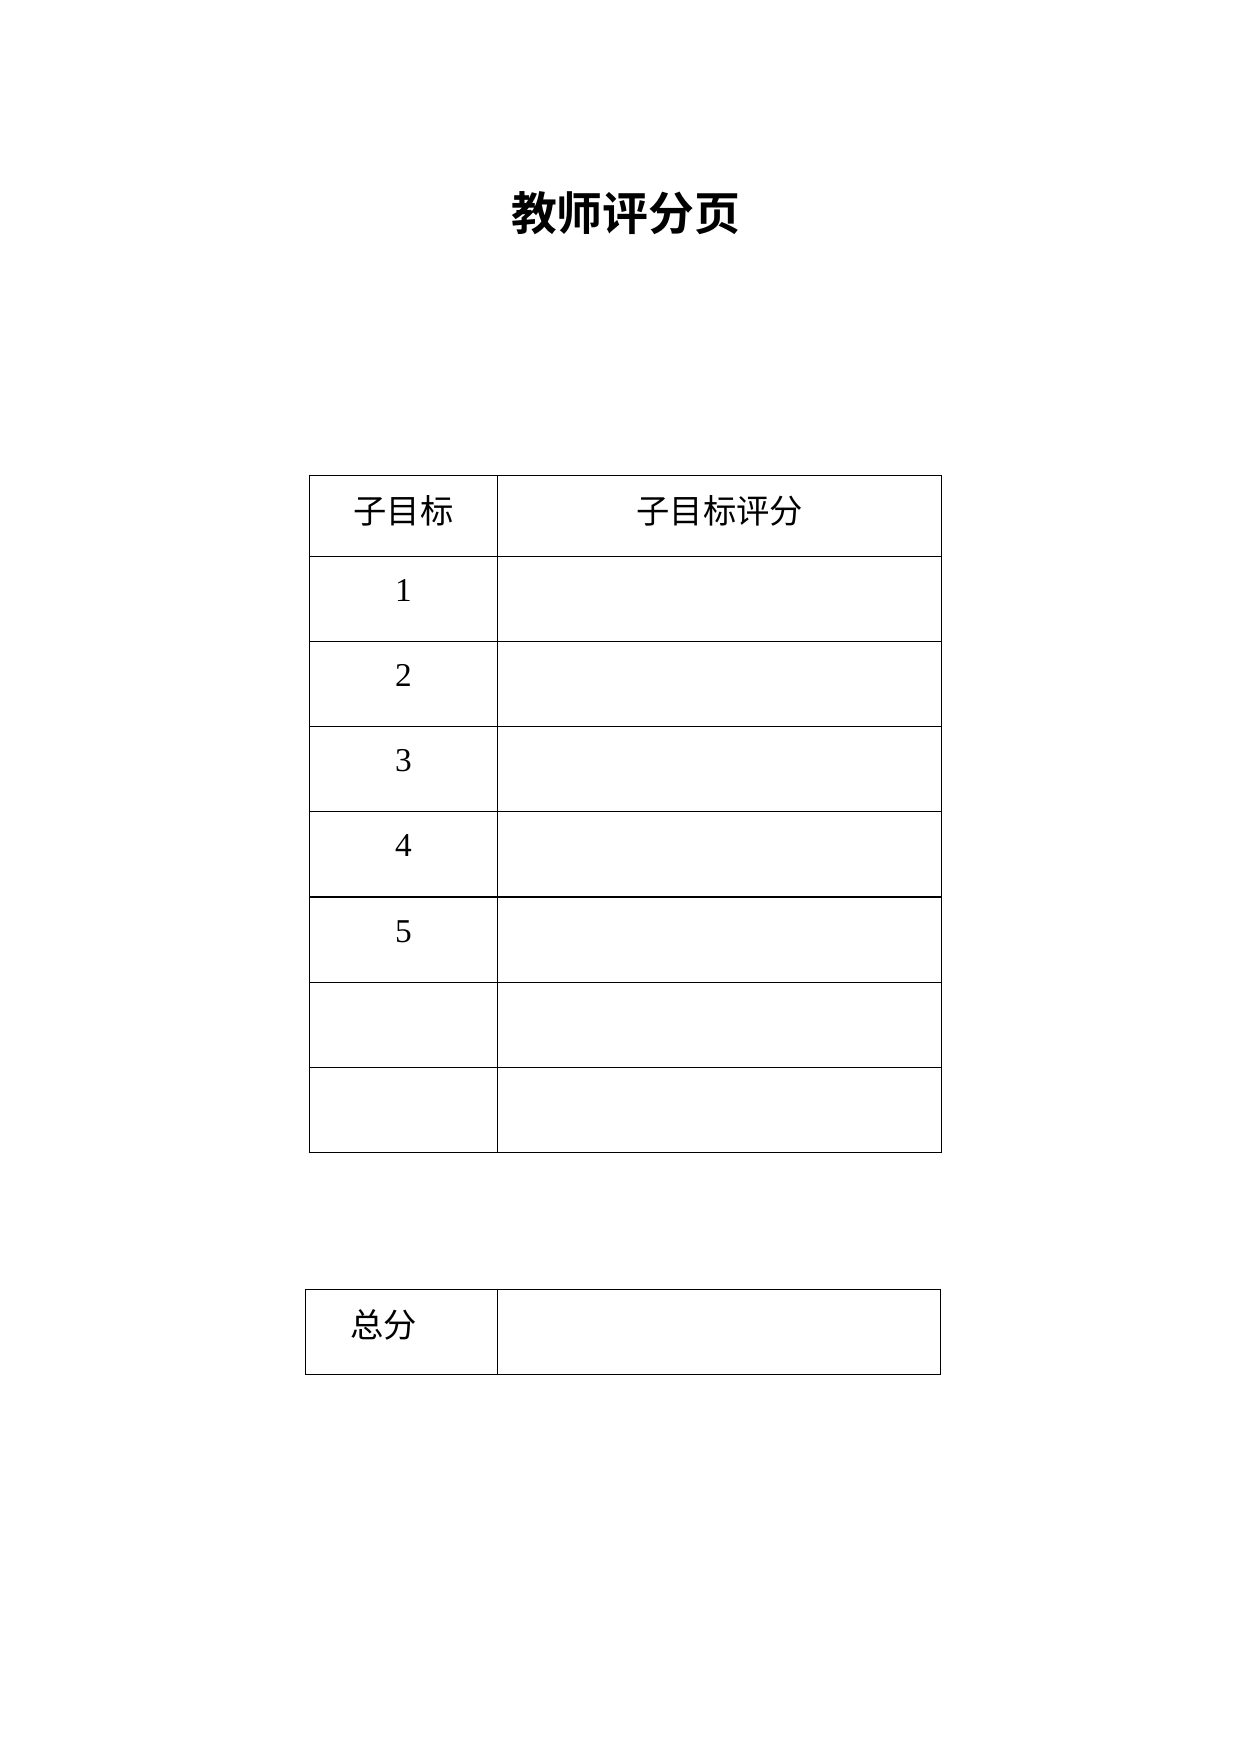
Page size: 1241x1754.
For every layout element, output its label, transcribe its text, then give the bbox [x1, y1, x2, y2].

table_cell [310, 983, 497, 1067]
text 教师评分页 [187, 162, 1063, 259]
table_cell 1 [310, 557, 497, 641]
table_cell 3 [310, 727, 497, 811]
table_cell [498, 557, 941, 641]
table_cell [498, 898, 941, 982]
table_header 总分 [306, 1290, 497, 1374]
table_header 子目标 [310, 476, 497, 556]
table_cell 2 [310, 642, 497, 726]
table_header [498, 1290, 940, 1374]
table_header 子目标评分 [498, 476, 941, 556]
table_cell 5 [310, 898, 497, 982]
table_cell [498, 727, 941, 811]
table_cell [310, 1068, 497, 1152]
table_cell 4 [310, 812, 497, 896]
table_cell [498, 1068, 941, 1152]
table_cell [498, 812, 941, 896]
table_cell [498, 983, 941, 1067]
table_cell [498, 642, 941, 726]
